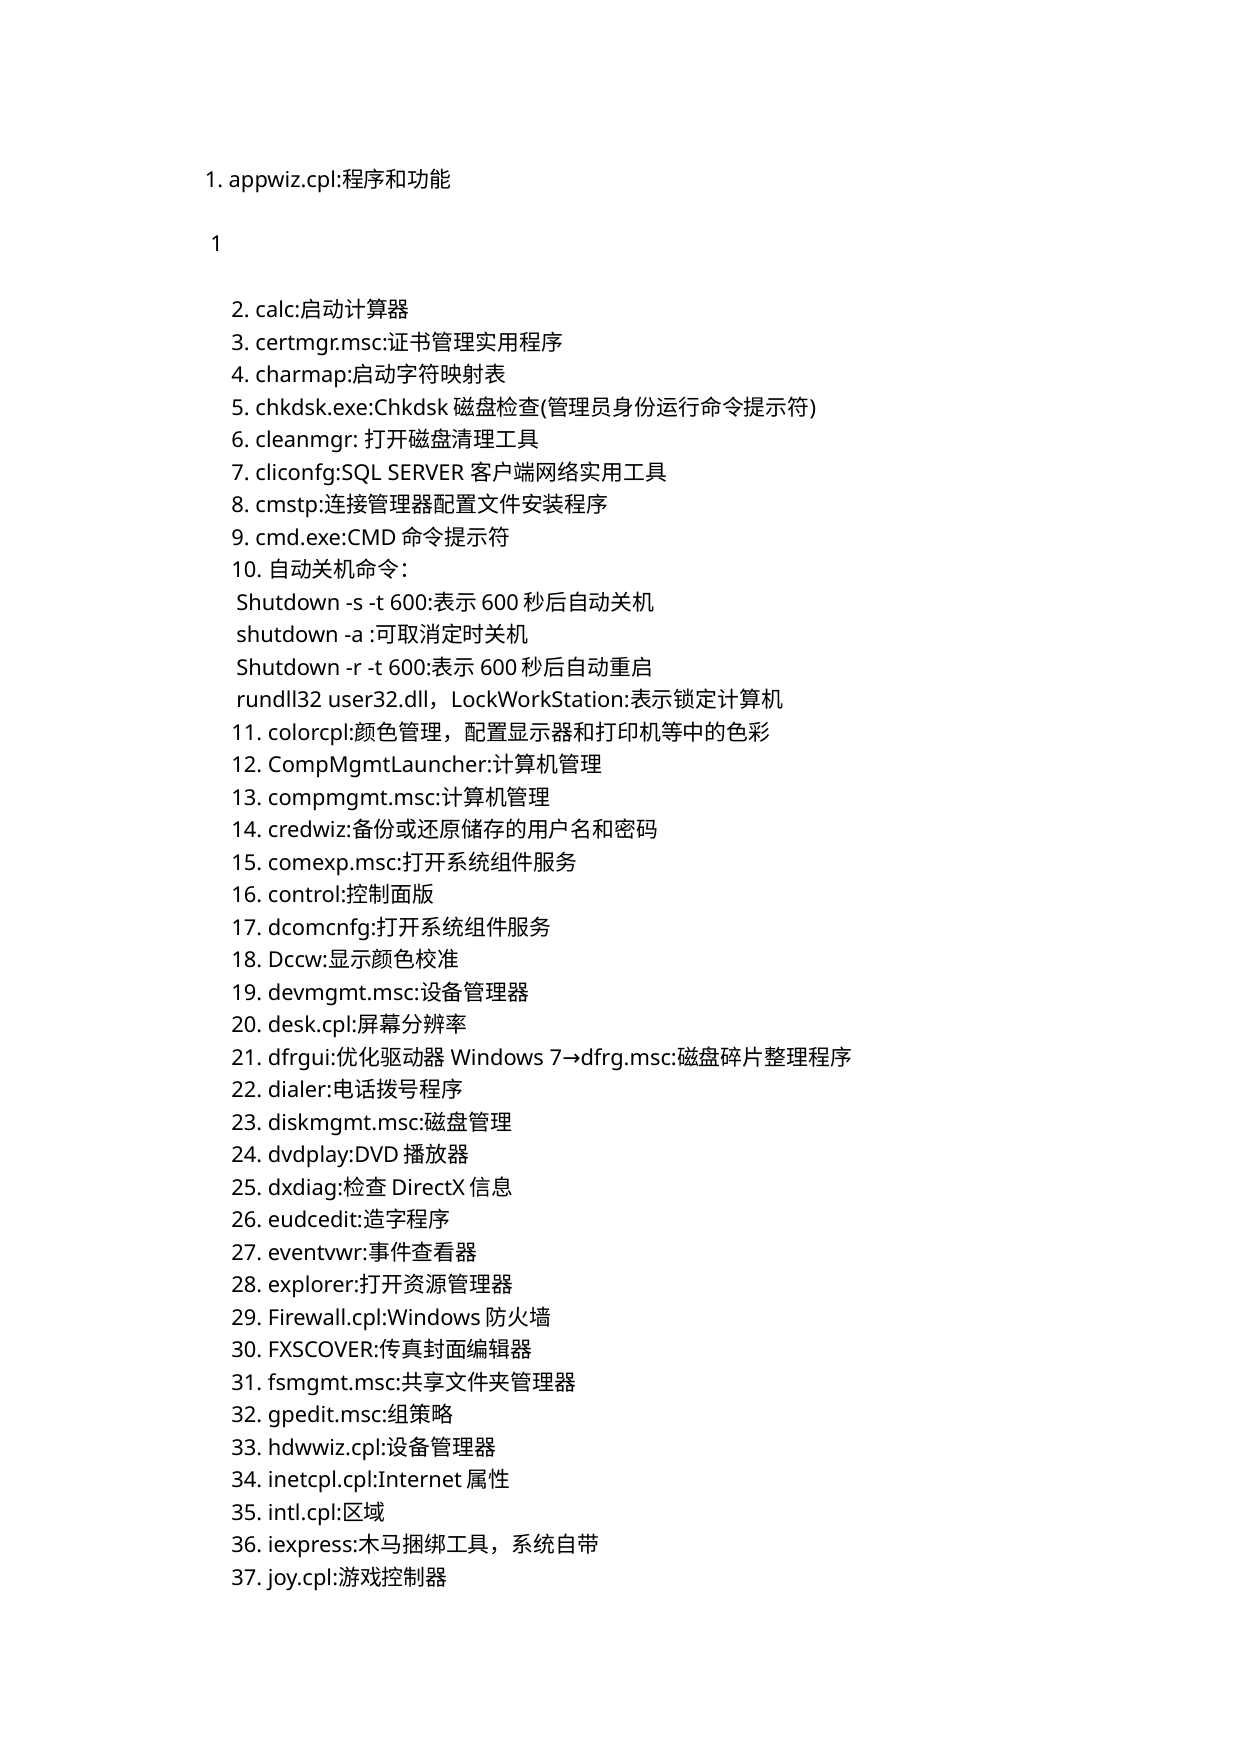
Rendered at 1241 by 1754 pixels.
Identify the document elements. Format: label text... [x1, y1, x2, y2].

text 35. intl.cpl:区域 [187, 1494, 1053, 1527]
text 14. credwiz:备份或还原储存的用户名和密码 [187, 812, 1053, 844]
text 15. comexp.msc:打开系统组件服务 [187, 844, 1053, 877]
text 9. cmd.exe:CMD命令提示符 [187, 519, 1053, 552]
text 27. eventvwr:事件查看器 [187, 1234, 1053, 1267]
text 23. diskmgmt.msc:磁盘管理 [187, 1104, 1053, 1137]
text 21. dfrgui:优化驱动器 Windows 7→dfrg.msc:磁盘碎片整理程序 [187, 1039, 1053, 1072]
text 2. calc:启动计算器 [187, 292, 1053, 324]
text Shutdown -r -t 600:表示600秒后自动重启 [187, 649, 1053, 682]
text 5. chkdsk.exe:Chkdsk磁盘检查(管理员身份运行命令提示符) [187, 389, 1053, 422]
text 18. Dccw:显示颜色校准 [187, 942, 1053, 974]
text 24. dvdplay:DVD播放器 [187, 1137, 1053, 1169]
text 34. inetcpl.cpl:Internet属性 [187, 1462, 1053, 1494]
text 13. compmgmt.msc:计算机管理 [187, 779, 1053, 812]
text 8. cmstp:连接管理器配置文件安装程序 [187, 487, 1053, 519]
text 20. desk.cpl:屏幕分辨率 [187, 1007, 1053, 1039]
text 26. eudcedit:造字程序 [187, 1202, 1053, 1234]
text 22. dialer:电话拨号程序 [187, 1072, 1053, 1104]
text 32. gpedit.msc:组策略 [187, 1397, 1053, 1429]
text 12. CompMgmtLauncher:计算机管理 [187, 747, 1053, 779]
text 1 [187, 227, 1053, 259]
text 17. dcomcnfg:打开系统组件服务 [187, 909, 1053, 942]
text 19. devmgmt.msc:设备管理器 [187, 974, 1053, 1007]
text 37. joy.cpl:游戏控制器 [187, 1559, 1053, 1592]
text 36. iexpress:木马捆绑工具，系统自带 [187, 1527, 1053, 1559]
text 3. certmgr.msc:证书管理实用程序 [187, 324, 1053, 357]
text Shutdown -s -t 600:表示600秒后自动关机 [187, 584, 1053, 617]
text 33. hdwwiz.cpl:设备管理器 [187, 1429, 1053, 1462]
text shutdown -a :可取消定时关机 [187, 617, 1053, 649]
text 28. explorer:打开资源管理器 [187, 1267, 1053, 1299]
text 1. appwiz.cpl:程序和功能 [187, 162, 1053, 194]
text 30. FXSCOVER:传真封面编辑器 [187, 1332, 1053, 1364]
text 29. Firewall.cpl:Windows防火墙 [187, 1299, 1053, 1332]
text 10. 自动关机命令： [187, 552, 1053, 584]
text rundll32 user32.dll，LockWorkStation:表示锁定计算机 [187, 682, 1053, 714]
text 31. fsmgmt.msc:共享文件夹管理器 [187, 1364, 1053, 1397]
text 11. colorcpl:颜色管理，配置显示器和打印机等中的色彩 [187, 714, 1053, 747]
text 4. charmap:启动字符映射表 [187, 357, 1053, 389]
text 6. cleanmgr: 打开磁盘清理工具 [187, 422, 1053, 454]
text 7. cliconfg:SQL SERVER 客户端网络实用工具 [187, 454, 1053, 487]
text 16. control:控制面版 [187, 877, 1053, 909]
text 25. dxdiag:检查DirectX信息 [187, 1169, 1053, 1202]
